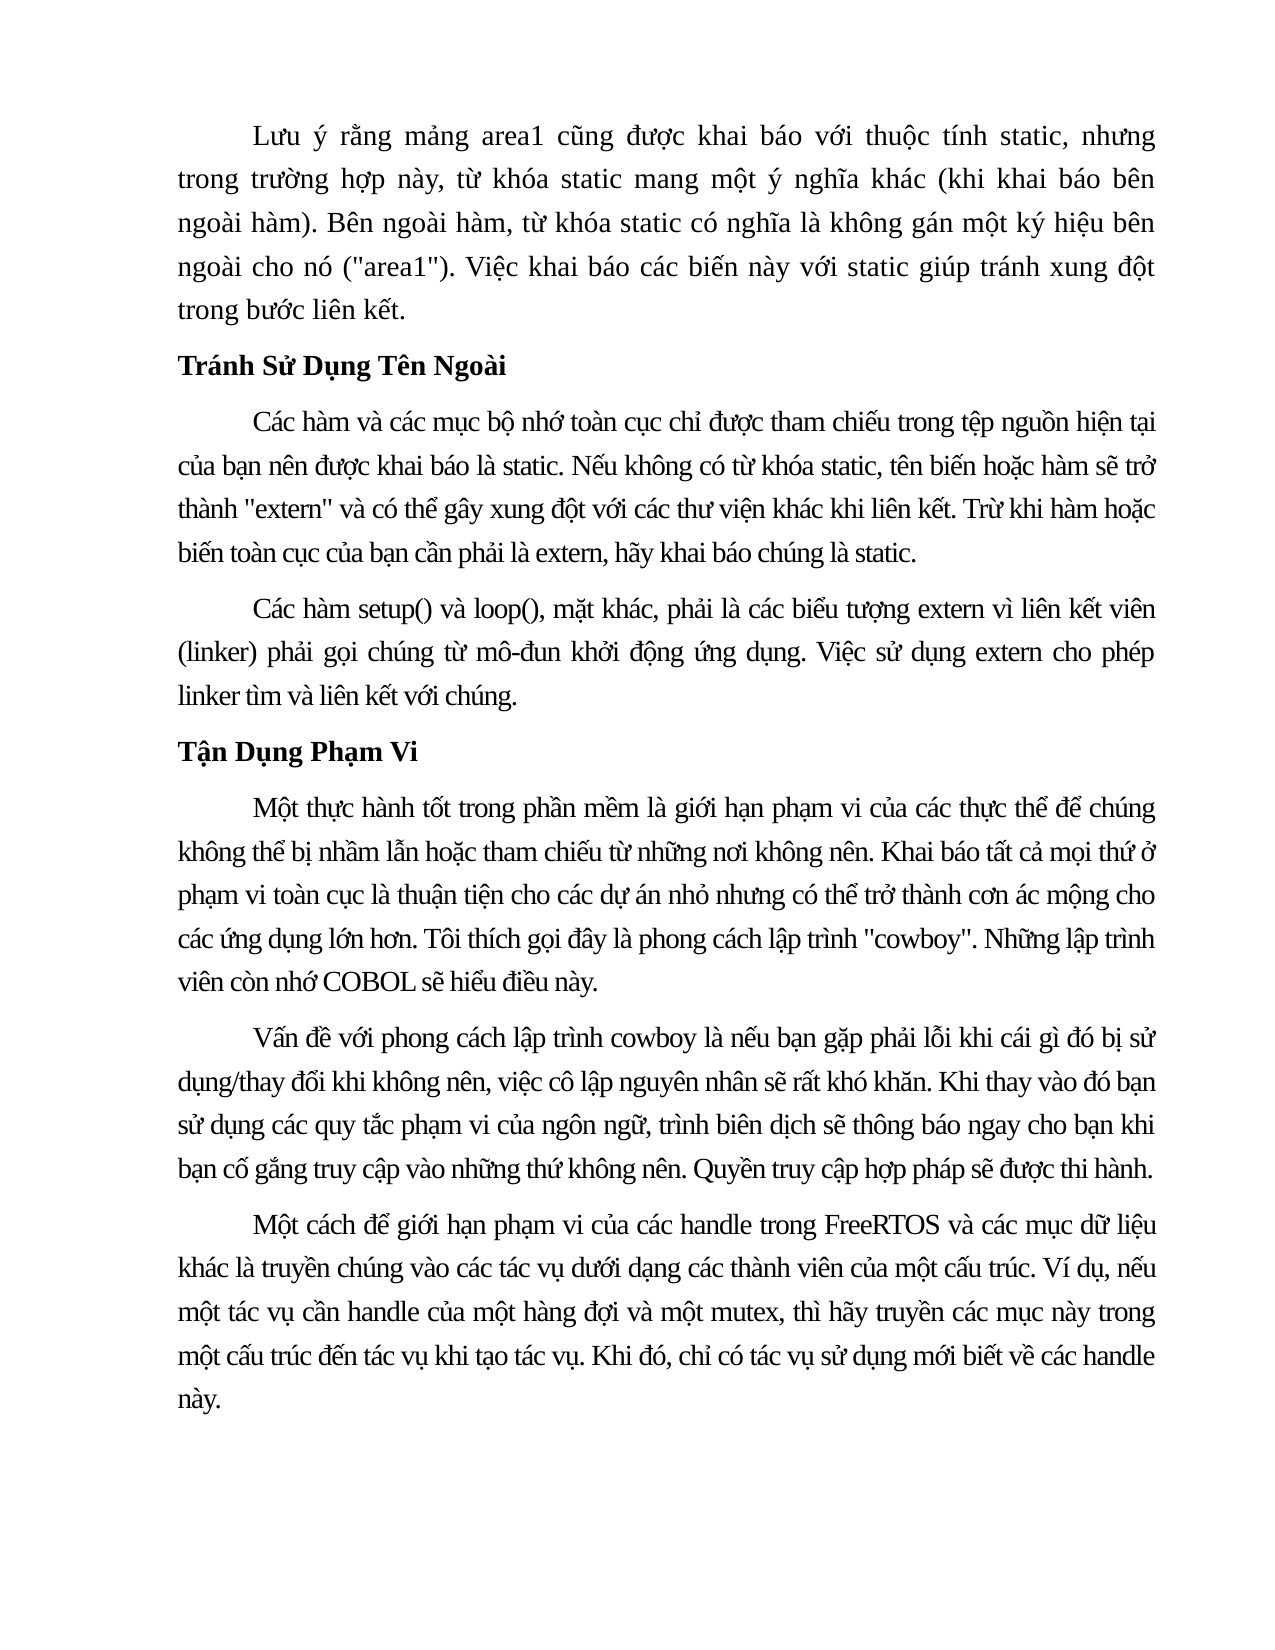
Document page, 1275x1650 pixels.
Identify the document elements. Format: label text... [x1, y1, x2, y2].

text Một cách để giới hạn phạm vi của các handle trong FreeRTOS và các mục dữ liệu khác là truyền chúng vào các tác vụ dưới dạng các thành viên của một cấu trúc. Ví dụ, nếu một tác vụ cần handle của một hàng đợi và một mutex, thì hãy truyền các mục này trong một cấu trúc đến tác vụ khi tạo tác vụ. Khi đó, chỉ có tác vụ sử dụng mới biết về các handle này. [177, 1207, 1157, 1415]
text Một thực hành tốt trong phần mềm là giới hạn phạm vi của các thực thể để chúng không thể bị nhầm lẫn hoặc tham chiếu từ những nơi không nên. Khai báo tất cả mọi thứ ở phạm vi toàn cục là thuận tiện cho các dự án nhỏ nhưng có thể trở thành cơn ác mộng cho các ứng dụng lớn hơn. Tôi thích gọi đây là phong cách lập trình "cowboy". Những lập trình viên còn nhớ COBOL sẽ hiểu điều này. [177, 790, 1157, 998]
text Lưu ý rằng mảng area1 cũng được khai báo với thuộc tính static, nhưng trong trường hợp này, từ khóa static mang một ý nghĩa khác (khi khai báo bên ngoài hàm). Bên ngoài hàm, từ khóa static có nghĩa là không gán một ký hiệu bên ngoài cho nó ("area1"). Việc khai báo các biến này với static giúp tránh xung đột trong bước liên kết. [177, 118, 1157, 326]
text Các hàm và các mục bộ nhớ toàn cục chỉ được tham chiếu trong tệp nguồn hiện tại của bạn nên được khai báo là static. Nếu không có từ khóa static, tên biến hoặc hàm sẽ trở thành "extern" và có thể gây xung đột với các thư viện khác khi liên kết. Trừ khi hàm hoặc biến toàn cục của bạn cần phải là extern, hãy khai báo chúng là static. [177, 404, 1157, 568]
text Tránh Sử Dụng Tên Ngoài [177, 348, 1157, 382]
text Các hàm setup() và loop(), mặt khác, phải là các biểu tượng extern vì liên kết viên (linker) phải gọi chúng từ mô-đun khởi động ứng dụng. Việc sử dụng extern cho phép linker tìm và liên kết với chúng. [177, 591, 1157, 712]
text Vấn đề với phong cách lập trình cowboy là nếu bạn gặp phải lỗi khi cái gì đó bị sử dụng/thay đổi khi không nên, việc cô lập nguyên nhân sẽ rất khó khăn. Khi thay vào đó bạn sử dụng các quy tắc phạm vi của ngôn ngữ, trình biên dịch sẽ thông báo ngay cho bạn khi bạn cố gắng truy cập vào những thứ không nên. Quyền truy cập hợp pháp sẽ được thi hành. [177, 1020, 1157, 1184]
text Tận Dụng Phạm Vi [177, 734, 1157, 768]
